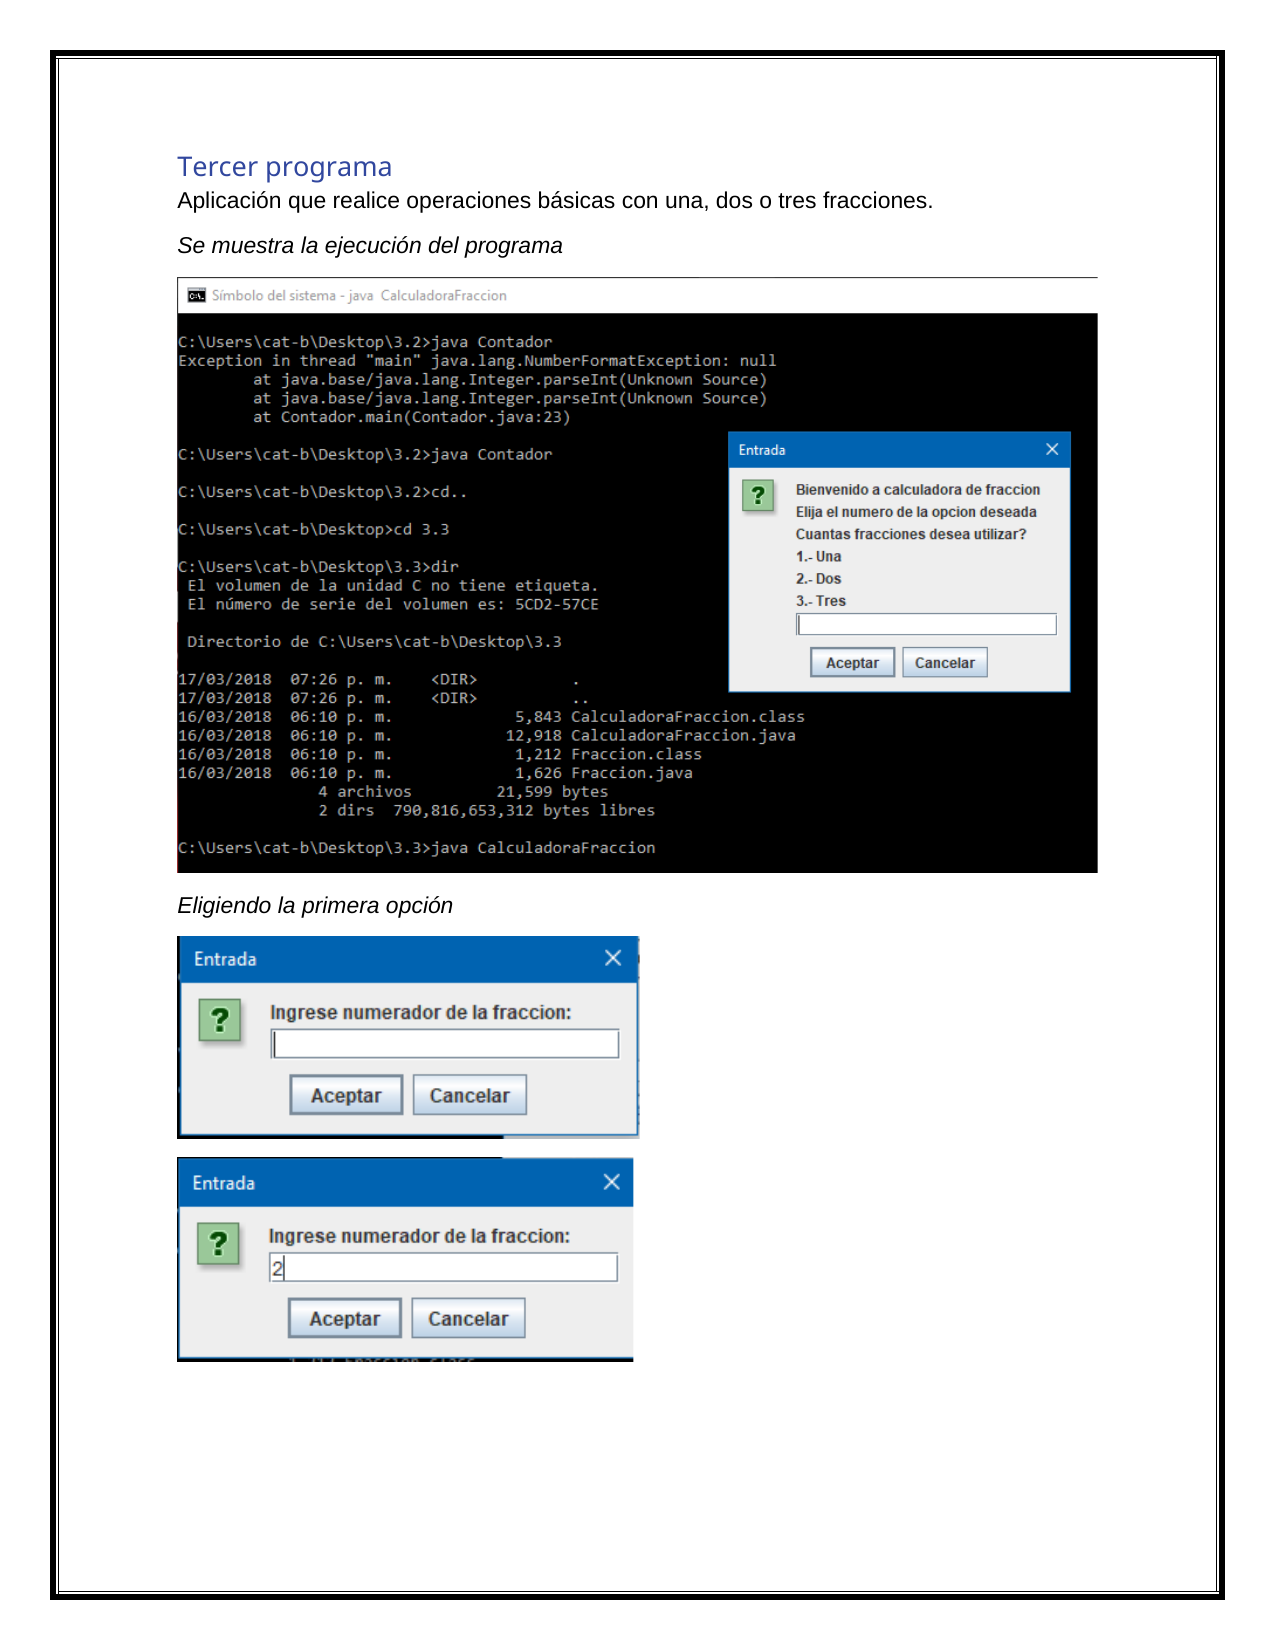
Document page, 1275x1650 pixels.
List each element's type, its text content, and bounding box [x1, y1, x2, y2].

picture [177, 277, 1098, 873]
picture [177, 936, 640, 1139]
text Se muestra la ejecución del programa [177, 232, 1098, 259]
picture [177, 1157, 634, 1362]
text Aplicación que realice operaciones básicas con una, dos o tres fracciones. [177, 187, 1098, 214]
subtitle Tercer programa [177, 147, 1098, 184]
text Eligiendo la primera opción [177, 892, 1098, 918]
